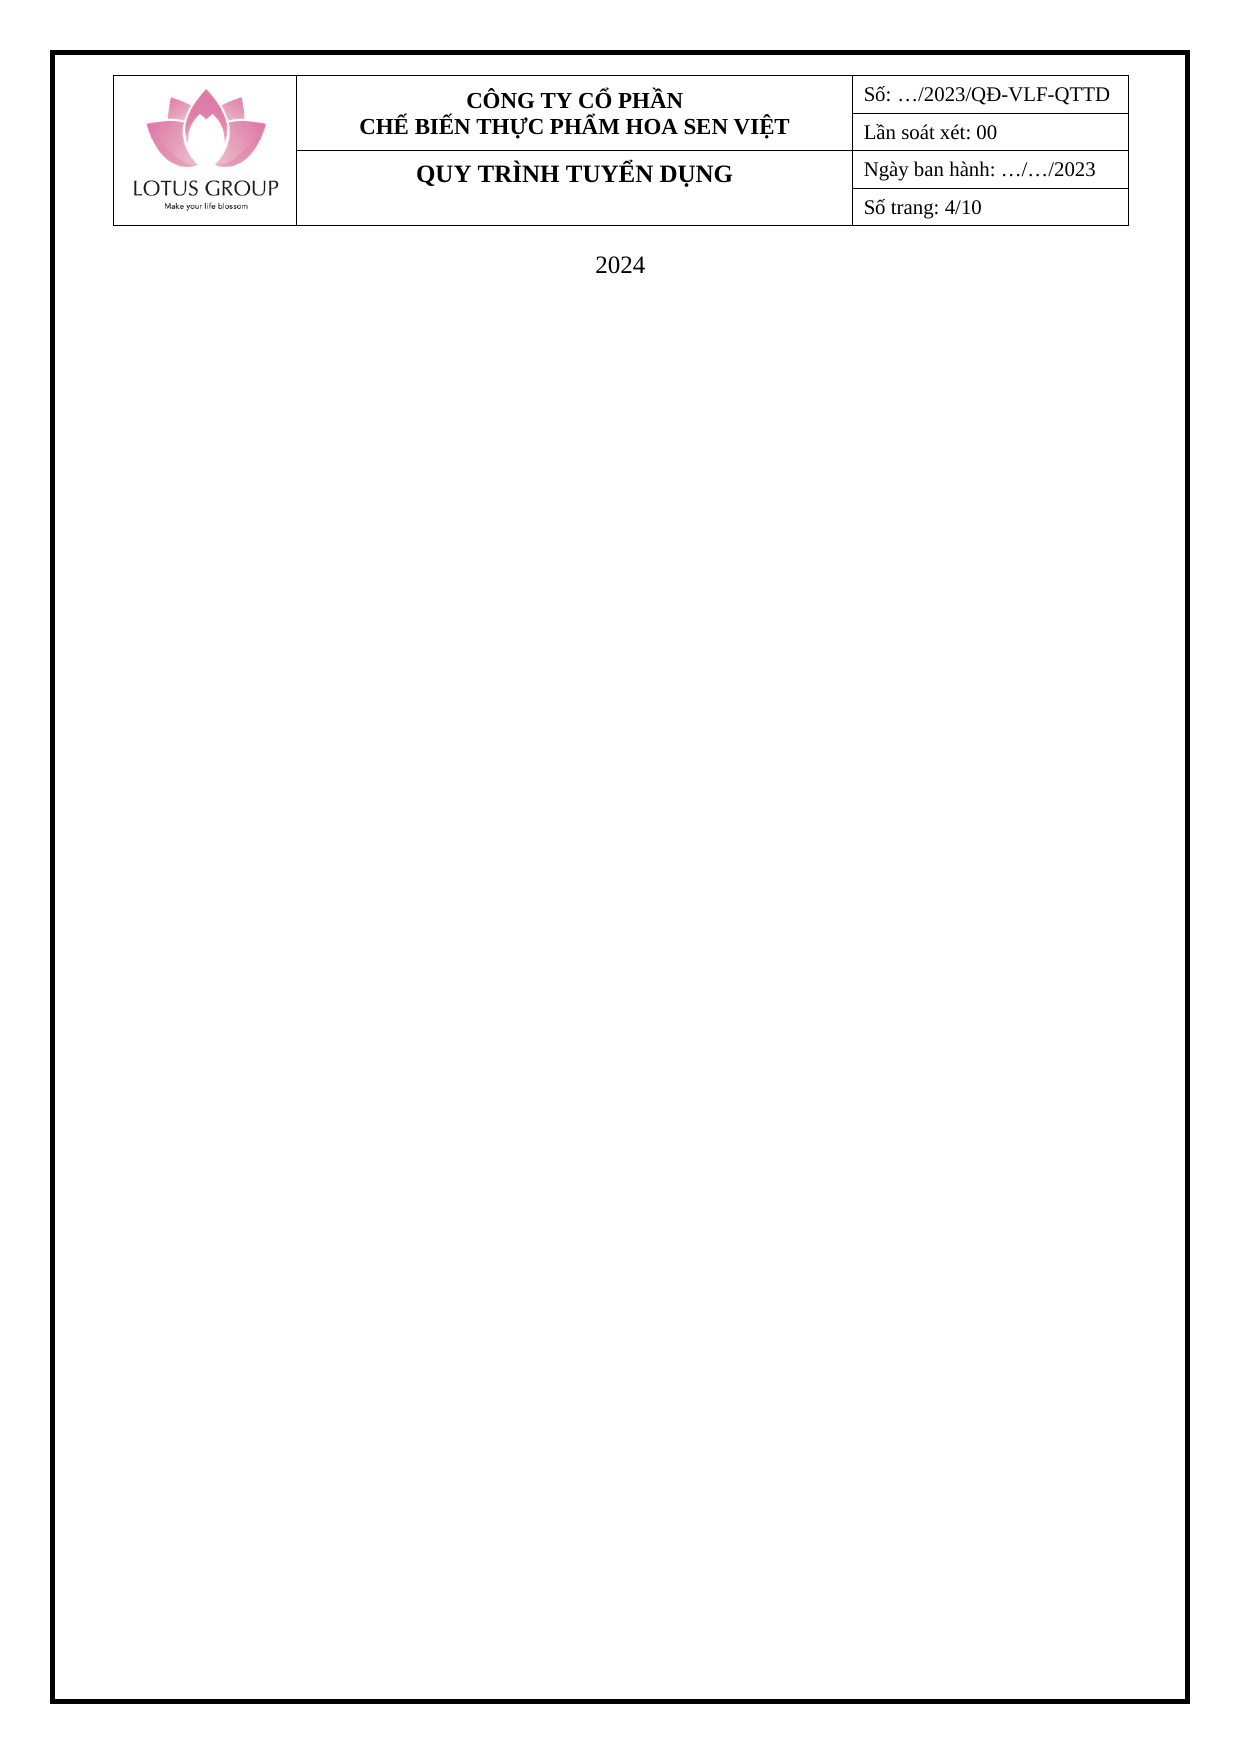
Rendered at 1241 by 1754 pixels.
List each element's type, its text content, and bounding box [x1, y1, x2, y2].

picture [124, 83, 286, 218]
text 2024 [112, 250, 1128, 279]
